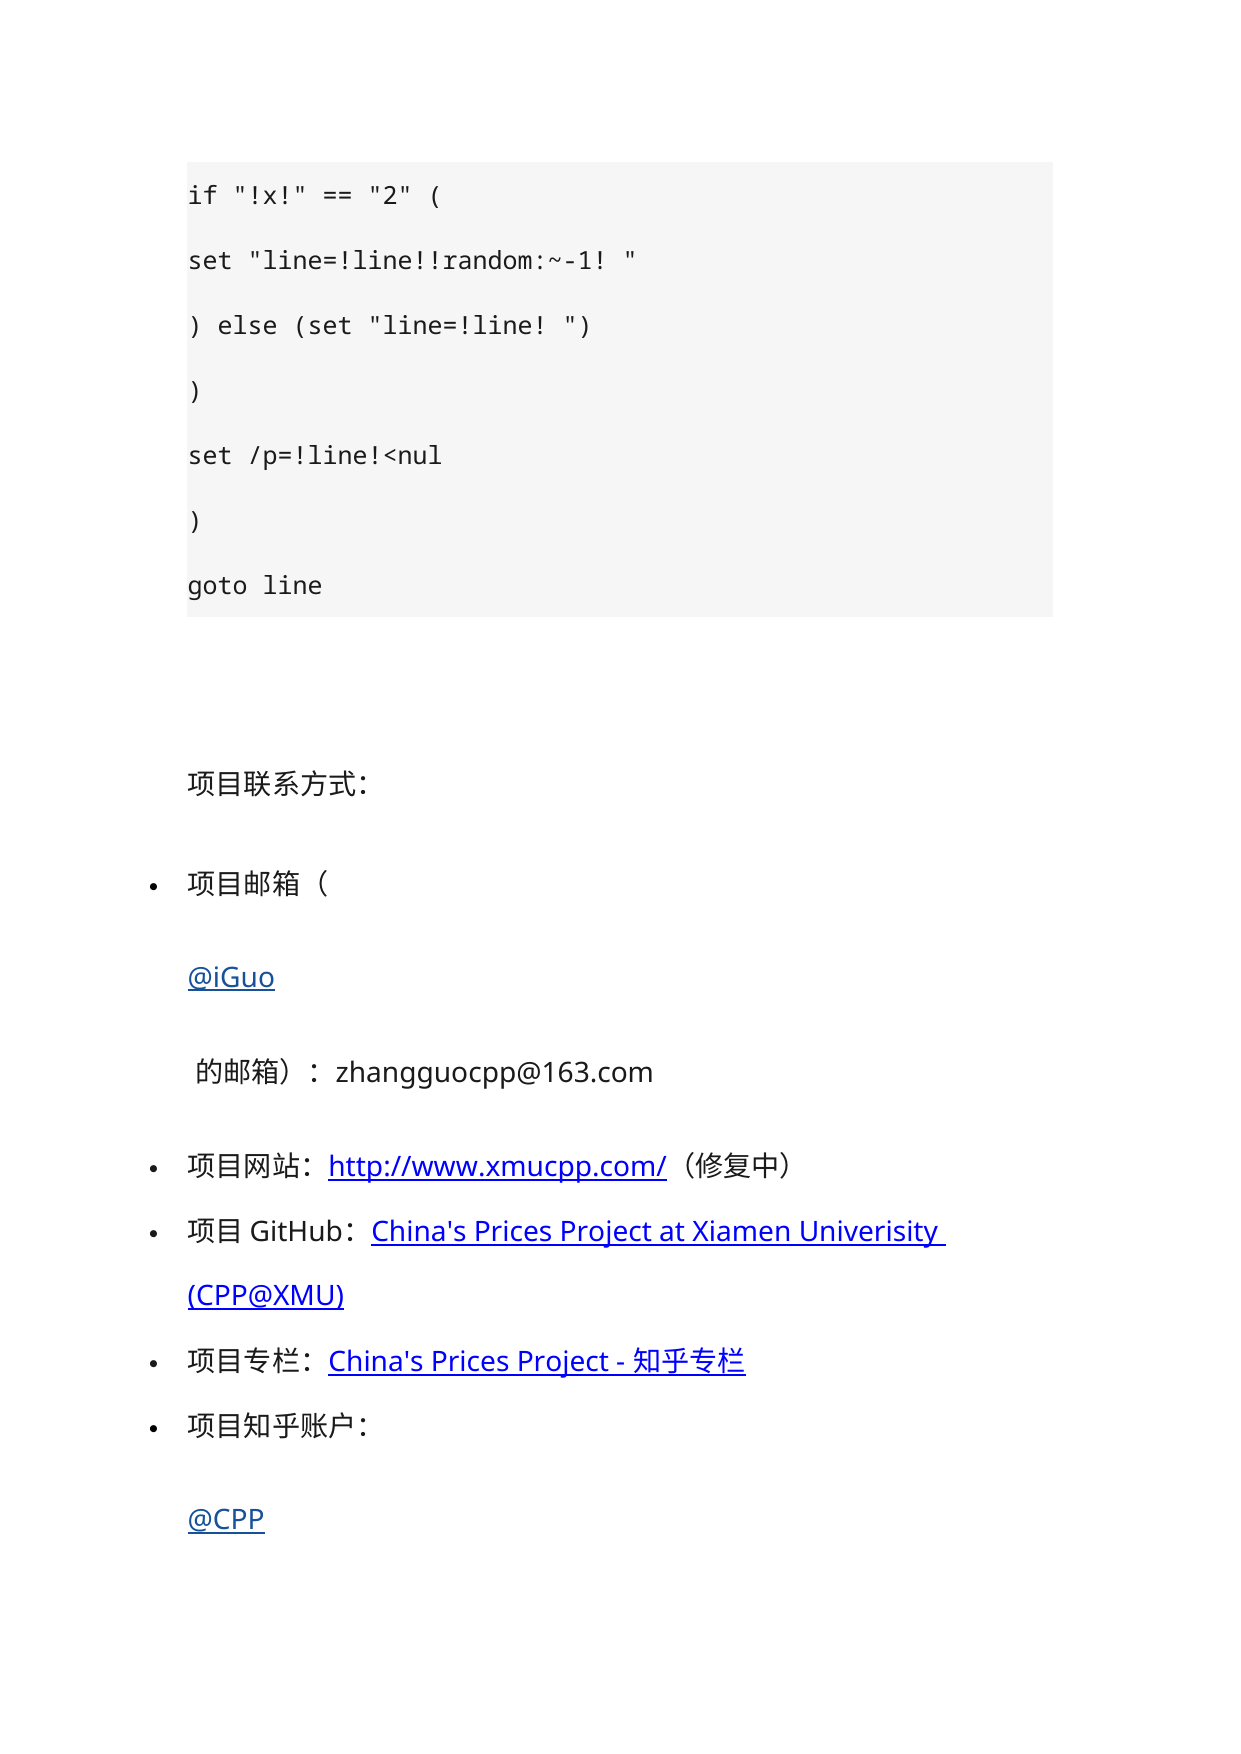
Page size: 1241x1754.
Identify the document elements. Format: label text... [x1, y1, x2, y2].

text @CPP [187, 1486, 1053, 1551]
text if "!x!" == "2" ( [187, 162, 1053, 227]
text ) else (set "line=!line! ") [187, 292, 1053, 357]
text 的邮箱）：zhangguocpp@163.com [187, 1038, 1053, 1103]
list 项目GitHub：China's Prices Project at Xiamen Univerisity (CPP@XMU) [150, 1197, 1053, 1327]
list 项目邮箱（ [150, 849, 1053, 914]
text 项目联系方式： [187, 749, 1053, 814]
text goto line [187, 552, 1053, 617]
text ) [187, 487, 1053, 552]
list 项目知乎账户： [150, 1392, 1053, 1457]
list 项目专栏：China's Prices Project - 知乎专栏 [150, 1327, 1053, 1392]
text set /p=!line!<nul [187, 422, 1053, 487]
text @iGuo [187, 944, 1053, 1009]
text ) [187, 357, 1053, 422]
text set "line=!line!!random:~-1! " [187, 227, 1053, 292]
list 项目网站：http://www.xmucpp.com/（修复中） [150, 1132, 1053, 1197]
